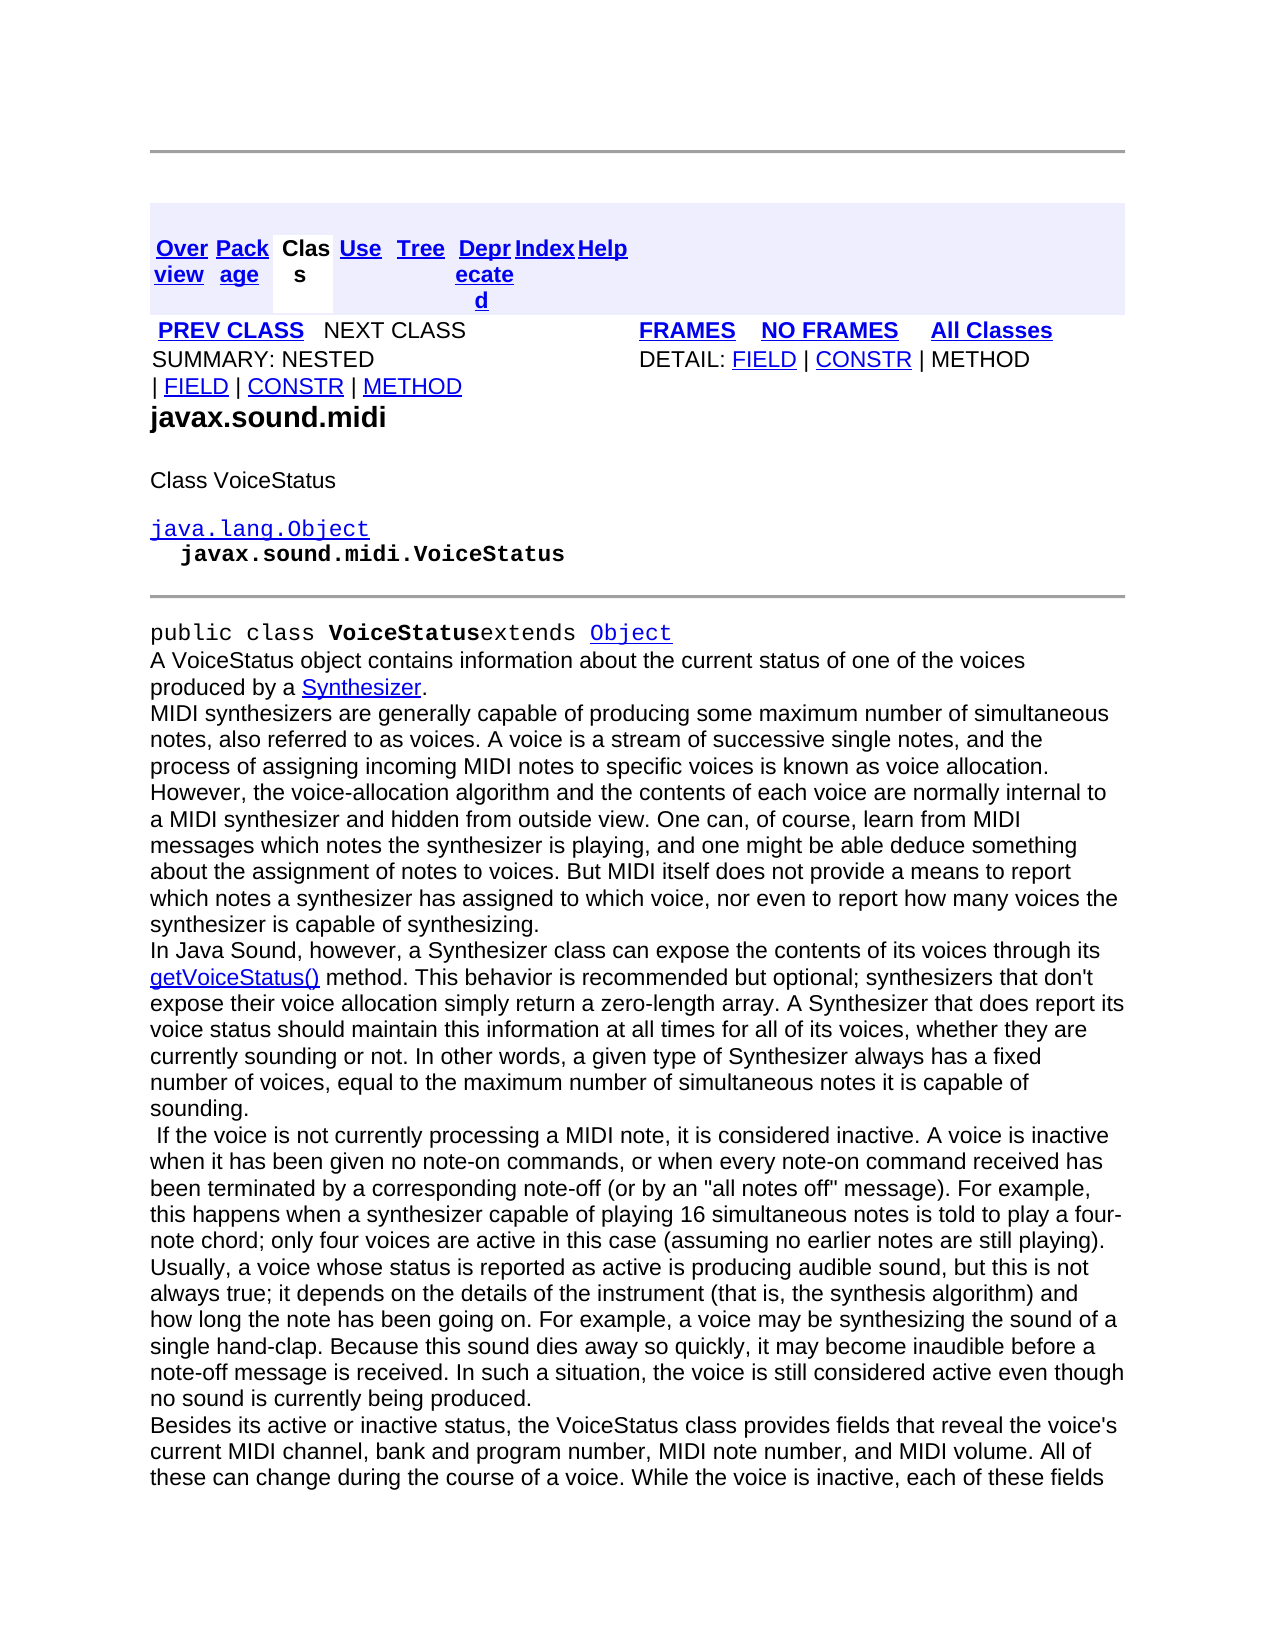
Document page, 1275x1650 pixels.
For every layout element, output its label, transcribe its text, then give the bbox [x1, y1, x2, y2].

text A VoiceStatus object contains information about the current status of one of the voices produced by a Synthesizer. [150, 647, 1125, 700]
table_cell PREV CLASS NEXT CLASS [150, 315, 637, 345]
text MIDI synthesizers are generally capable of producing some maximum number of simultaneous notes, also referred to as voices. A voice is a stream of successive single notes, and the process of assigning incoming MIDI notes to specific voices is known as voice allocation. However, the voice-allocation algorithm and the contents of each voice are normally internal to a MIDI synthesizer and hidden from outside view. One can, of course, learn from MIDI messages which notes the synthesizer is playing, and one might be able deduce something about the assignment of notes to voices. But MIDI itself does not provide a means to report which notes a synthesizer has assigned to which voice, nor even to report how many voices the synthesizer is capable of synthesizing. [150, 700, 1125, 937]
text If the voice is not currently processing a MIDI note, it is considered inactive. A voice is inactive when it has been given no note-on commands, or when every note-on command received has been terminated by a corresponding note-off (or by an "all notes off" message). For example, this happens when a synthesizer capable of playing 16 simultaneous notes is told to play a four-note chord; only four voices are active in this case (assuming no earlier notes are still playing). Usually, a voice whose status is reported as active is producing audible sound, but this is not always true; it depends on the details of the instrument (that is, the synthesis algorithm) and how long the note has been going on. For example, a voice may be synthesizing the sound of a single hand-clap. Because this sound dies away so quickly, it may become inaudible before a note-off message is received. In such a situation, the voice is still considered active even though no sound is currently being produced. [150, 1122, 1125, 1412]
subtitle javax.sound.midi [150, 401, 1125, 444]
text java.lang.Object javax.sound.midi.VoiceStatus [150, 517, 1125, 595]
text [150, 1412, 1125, 1491]
text public class VoiceStatusextends Object [150, 599, 1125, 647]
table_cell DETAIL: FIELD | CONSTR | METHOD [638, 345, 1125, 401]
table_cell FRAMES NO FRAMES All Classes [638, 315, 1125, 345]
text In Java Sound, however, a Synthesizer class can expose the contents of its voices through its getVoiceStatus() method. This behavior is recommended but optional; synthesizers that don't expose their voice allocation simply return a zero-length array. A Synthesizer that does report its voice status should maintain this information at all times for all of its voices, whether they are currently sounding or not. In other words, a given type of Synthesizer always has a fixed number of voices, equal to the maximum number of simultaneous notes it is capable of sounding. [150, 937, 1125, 1122]
table_header [150, 203, 1125, 315]
text Class VoiceStatus [150, 467, 1125, 493]
table_cell SUMMARY: NESTED | FIELD | CONSTR | METHOD [150, 345, 637, 401]
